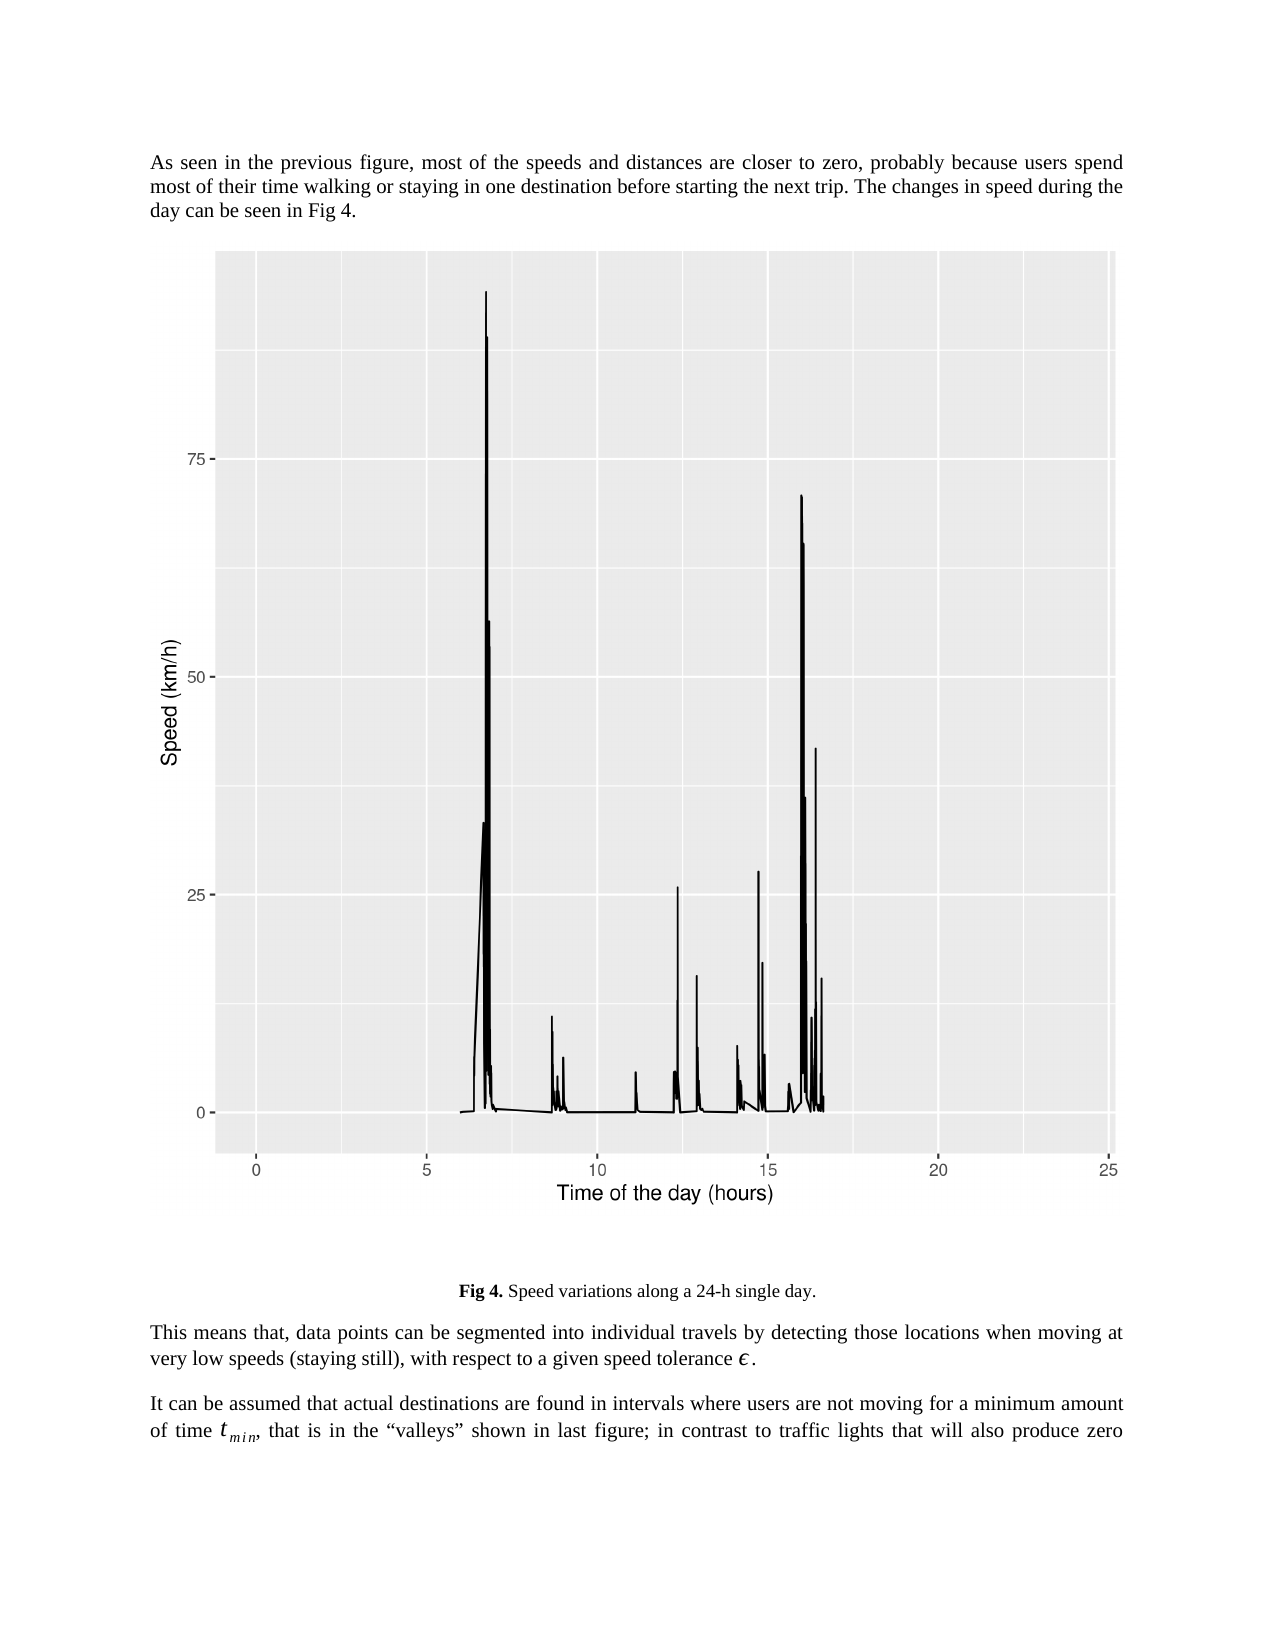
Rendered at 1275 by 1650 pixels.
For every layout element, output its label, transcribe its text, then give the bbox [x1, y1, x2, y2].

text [150, 1390, 1125, 1446]
text As seen in the previous figure, most of the speeds and distances are closer to zero, probably because users spend most of their time walking or staying in one destination before starting the next trip. The changes in speed during the day can be seen in Fig 4. [150, 150, 1125, 222]
text This means that, data points can be segmented into individual travels by detecting those locations when moving at very low speeds (staying still), with respect to a given speed tolerance . [150, 1320, 1125, 1372]
picture [150, 241, 1125, 1216]
text Fig 4. Speed variations along a 24-h single day. [150, 1280, 1125, 1301]
